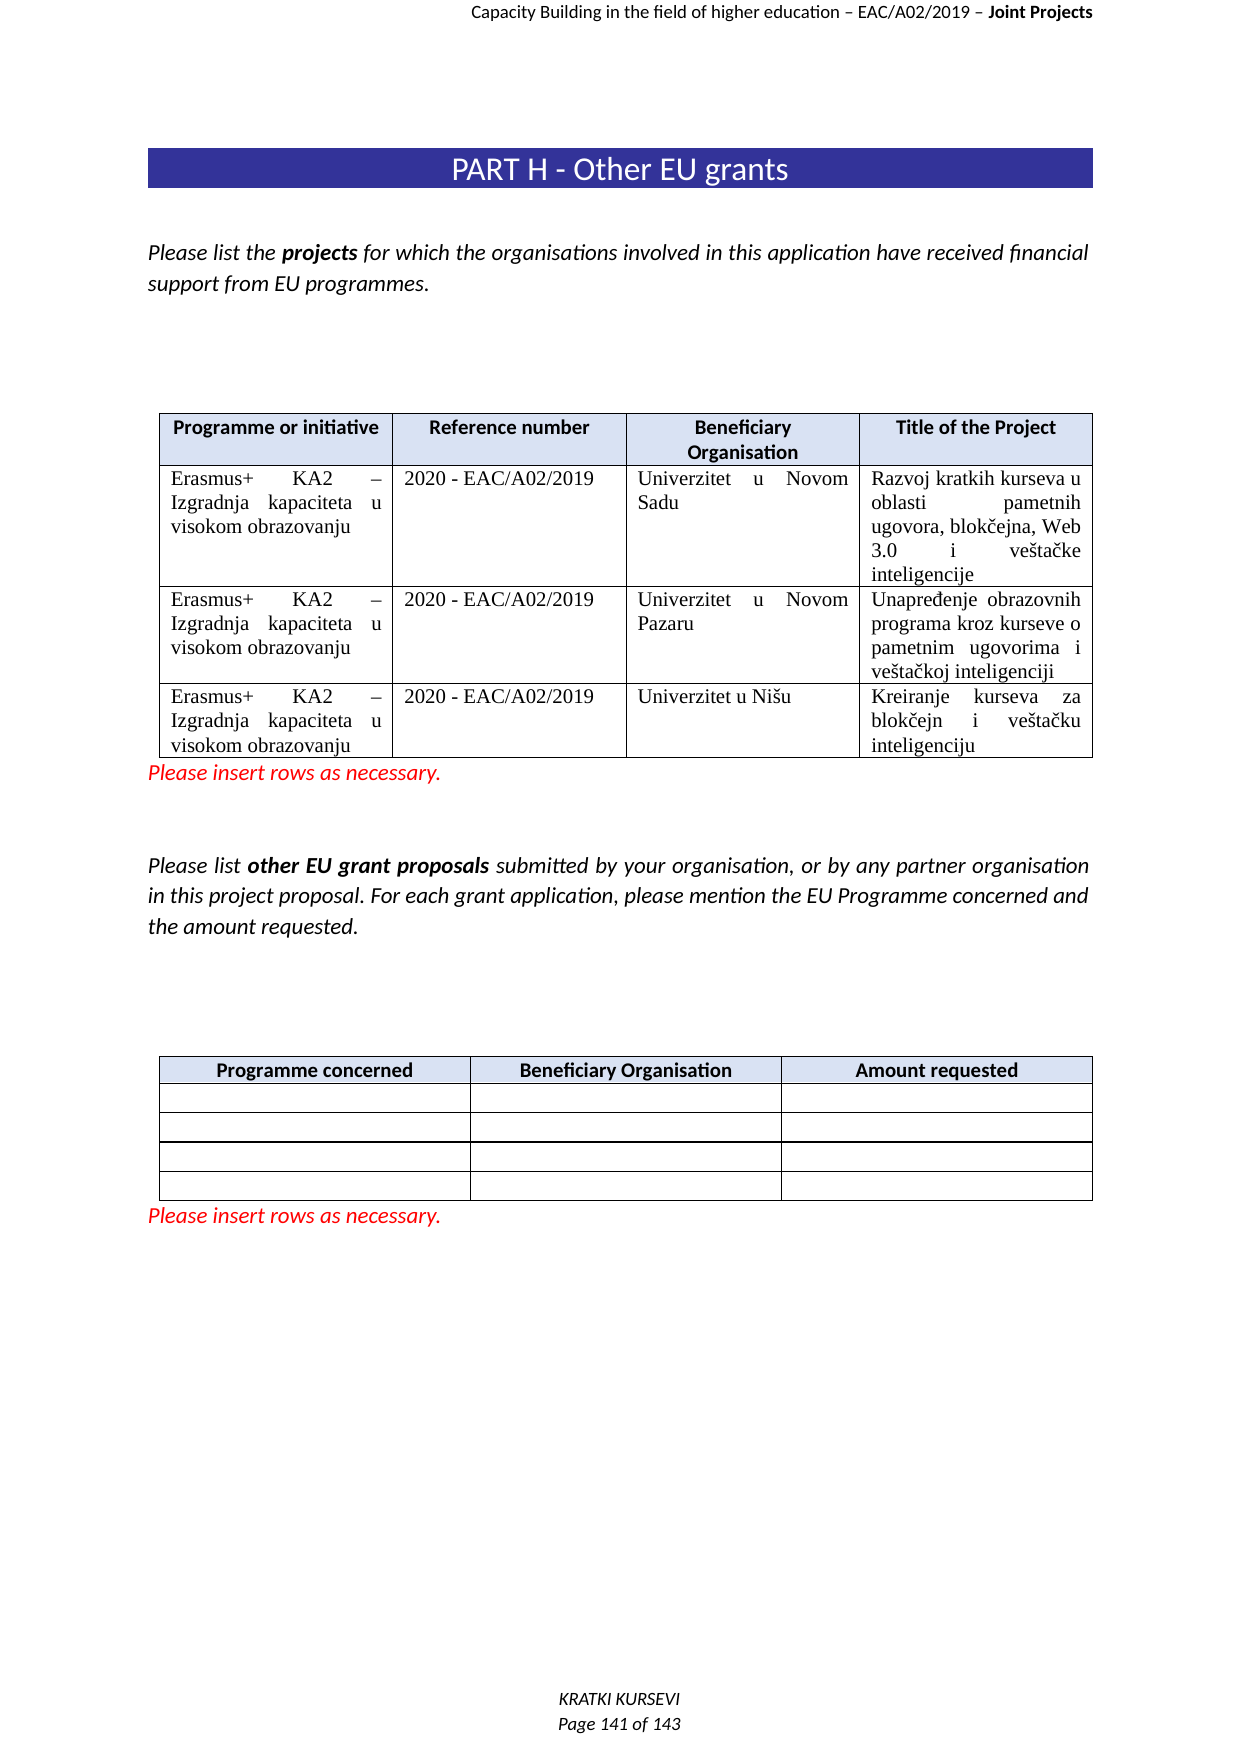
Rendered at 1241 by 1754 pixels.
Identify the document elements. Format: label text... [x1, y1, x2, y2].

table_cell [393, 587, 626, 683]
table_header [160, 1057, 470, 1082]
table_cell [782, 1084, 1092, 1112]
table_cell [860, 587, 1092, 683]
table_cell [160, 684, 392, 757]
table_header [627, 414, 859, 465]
text Please list the projects for which the organisations involved in this application have received financial support from EU programmes. [148, 238, 1093, 297]
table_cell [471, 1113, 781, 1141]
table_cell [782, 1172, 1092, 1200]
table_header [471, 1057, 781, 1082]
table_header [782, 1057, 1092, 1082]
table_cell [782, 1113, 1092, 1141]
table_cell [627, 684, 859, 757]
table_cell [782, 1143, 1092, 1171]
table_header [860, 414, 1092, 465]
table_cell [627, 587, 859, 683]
text Please list other EU grant proposals submitted by your organisation, or by any partner organisation in this project proposal. For each grant application, please mention the EU Programme concerned and the amount requested. [148, 851, 1093, 940]
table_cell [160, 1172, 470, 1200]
text Please insert rows as necessary. [148, 1201, 1093, 1229]
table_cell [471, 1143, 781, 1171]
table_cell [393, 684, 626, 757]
subtitle PART H - Other EU grants [148, 148, 1093, 188]
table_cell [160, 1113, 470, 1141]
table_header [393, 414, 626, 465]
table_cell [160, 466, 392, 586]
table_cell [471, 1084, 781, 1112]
text Please insert rows as necessary. [148, 758, 1093, 786]
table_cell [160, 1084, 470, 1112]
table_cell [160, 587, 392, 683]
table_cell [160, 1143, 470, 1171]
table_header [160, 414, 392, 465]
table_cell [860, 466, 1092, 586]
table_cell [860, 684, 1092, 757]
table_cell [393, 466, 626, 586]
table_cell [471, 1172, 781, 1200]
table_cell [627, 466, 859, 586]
